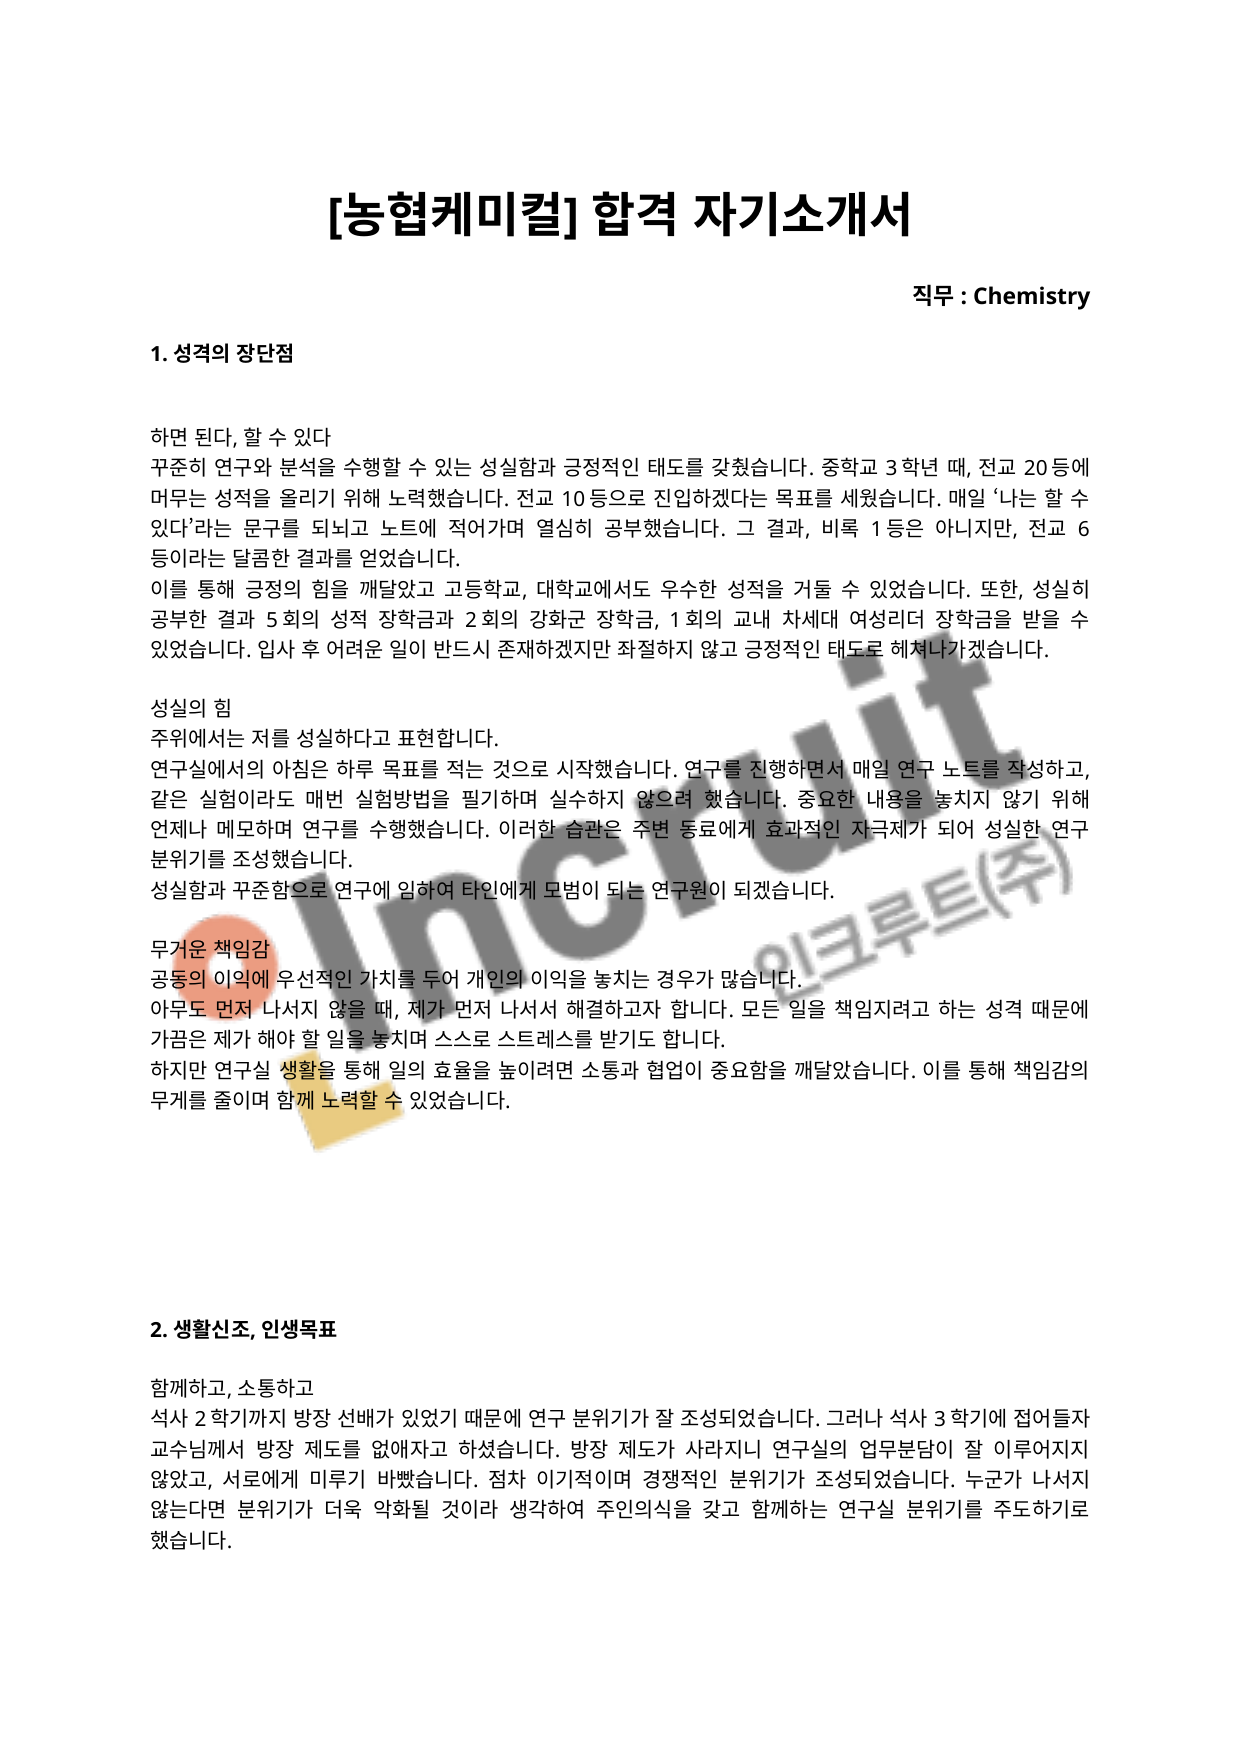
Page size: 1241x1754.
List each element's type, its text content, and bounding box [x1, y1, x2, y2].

text 무거운 책임감 [150, 933, 1090, 963]
text 함께하고, 소통하고 [150, 1372, 1090, 1403]
text 공동의 이익에 우선적인 가치를 두어 개인의 이익을 놓치는 경우가 많습니다. [150, 963, 1090, 993]
text 석사 2학기까지 방장 선배가 있었기 때문에 연구 분위기가 잘 조성되었습니다. 그러나 석사 3학기에 접어들자 교수님께서 방장 제도를 없애자고 하셨습니다. 방장 제도가 사라지니 연구실의 업무분담이 잘 이루어지지 않았고, 서로에게 미루기 바빴습니다. 점차 이기적이며 경쟁적인 분위기가 조성되었습니다. 누군가 나서지 않는다면 분위기가 더욱 악화될 것이라 생각하여 주인의식을 갖고 함께하는 연구실 분위기를 주도하기로 했습니다. [150, 1403, 1090, 1554]
text 1. 성격의 장단점 [150, 337, 1090, 368]
text 성실의 힘 [150, 692, 1090, 722]
text 연구실에서의 아침은 하루 목표를 적는 것으로 시작했습니다. 연구를 진행하면서 매일 연구 노트를 작성하고, 같은 실험이라도 매번 실험방법을 필기하며 실수하지 않으려 했습니다. 중요한 내용을 놓치지 않기 위해 언제나 메모하며 연구를 수행했습니다. 이러한 습관은 주변 동료에게 효과적인 자극제가 되어 성실한 연구 분위기를 조성했습니다. [150, 753, 1090, 874]
text 아무도 먼저 나서지 않을 때, 제가 먼저 나서서 해결하고자 합니다. 모든 일을 책임지려고 하는 성격 때문에 가끔은 제가 해야 할 일을 놓치며 스스로 스트레스를 받기도 합니다. [150, 993, 1090, 1054]
text [농협케미컬] 합격 자기소개서 [150, 177, 1090, 247]
text 하면 된다, 할 수 있다 [150, 421, 1090, 452]
text 꾸준히 연구와 분석을 수행할 수 있는 성실함과 긍정적인 태도를 갖췄습니다. 중학교 3학년 때, 전교 20등에 머무는 성적을 올리기 위해 노력했습니다. 전교 10등으로 진입하겠다는 목표를 세웠습니다. 매일 ‘나는 할 수 있다’라는 문구를 되뇌고 노트에 적어가며 열심히 공부했습니다. 그 결과, 비록 1등은 아니지만, 전교 6등이라는 달콤한 결과를 얻었습니다. [150, 452, 1090, 573]
text 2. 생활신조, 인생목표 [150, 1314, 1090, 1344]
picture [150, 595, 1091, 1186]
text 이를 통해 긍정의 힘을 깨달았고 고등학교, 대학교에서도 우수한 성적을 거둘 수 있었습니다. 또한, 성실히 공부한 결과 5회의 성적 장학금과 2회의 강화군 장학금, 1회의 교내 차세대 여성리더 장학금을 받을 수 있었습니다. 입사 후 어려운 일이 반드시 존재하겠지만 좌절하지 않고 긍정적인 태도로 헤쳐나가겠습니다. [150, 573, 1090, 664]
text 주위에서는 저를 성실하다고 표현합니다. [150, 722, 1090, 753]
text 성실함과 꾸준함으로 연구에 임하여 타인에게 모범이 되는 연구원이 되겠습니다. [150, 874, 1090, 904]
text 직무 : Chemistry [150, 278, 1090, 311]
text 하지만 연구실 생활을 통해 일의 효율을 높이려면 소통과 협업이 중요함을 깨달았습니다. 이를 통해 책임감의 무게를 줄이며 함께 노력할 수 있었습니다. [150, 1054, 1090, 1114]
